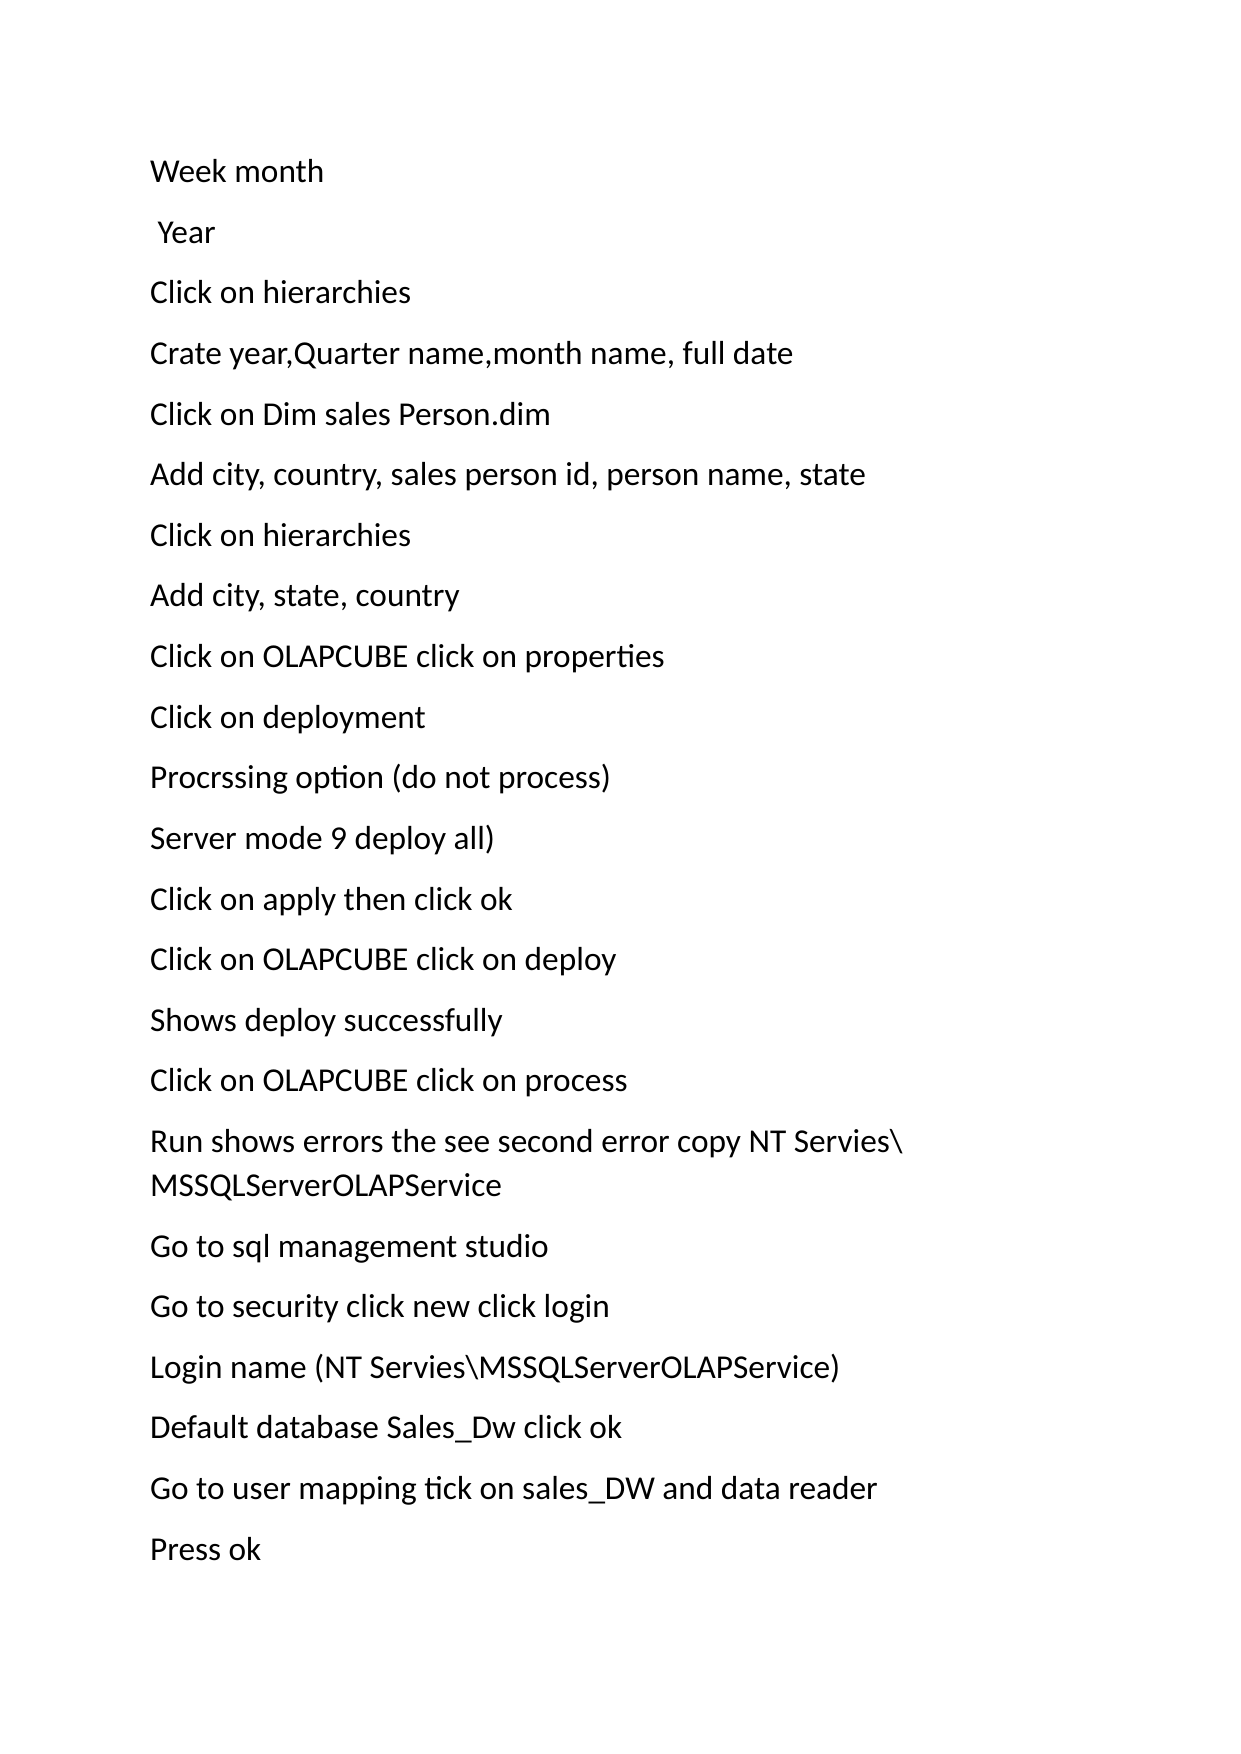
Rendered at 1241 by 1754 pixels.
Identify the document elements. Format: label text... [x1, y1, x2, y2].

text Week month [150, 150, 1090, 191]
text Click on Dim sales Person.dim [150, 392, 1090, 433]
text Go to security click new click login [150, 1285, 1090, 1326]
text Click on OLAPCUBE click on properties [150, 635, 1090, 676]
text Shows deploy successfully [150, 999, 1090, 1039]
text Go to sql management studio [150, 1224, 1090, 1265]
text Default database Sales_Dw click ok [150, 1406, 1090, 1447]
text Click on apply then click ok [150, 877, 1090, 918]
text Run shows errors the see second error copy NT Servies\MSSQLServerOLAPService [150, 1120, 1090, 1205]
text Crate year,Quarter name,month name, full date [150, 332, 1090, 373]
text Procrssing option (do not process) [150, 756, 1090, 797]
text Server mode 9 deploy all) [150, 817, 1090, 858]
text Click on hierarchies [150, 514, 1090, 554]
text Click on OLAPCUBE click on deploy [150, 938, 1090, 979]
text Year [150, 211, 1090, 251]
text Add city, state, country [150, 574, 1090, 615]
text Click on deployment [150, 696, 1090, 736]
text Press ok [150, 1528, 1090, 1568]
text Login name (NT Servies\MSSQLServerOLAPService) [150, 1346, 1090, 1387]
text Add city, country, sales person id, person name, state [150, 453, 1090, 494]
text Go to user mapping tick on sales_DW and data reader [150, 1467, 1090, 1508]
text Click on OLAPCUBE click on process [150, 1059, 1090, 1100]
text Click on hierarchies [150, 271, 1090, 312]
